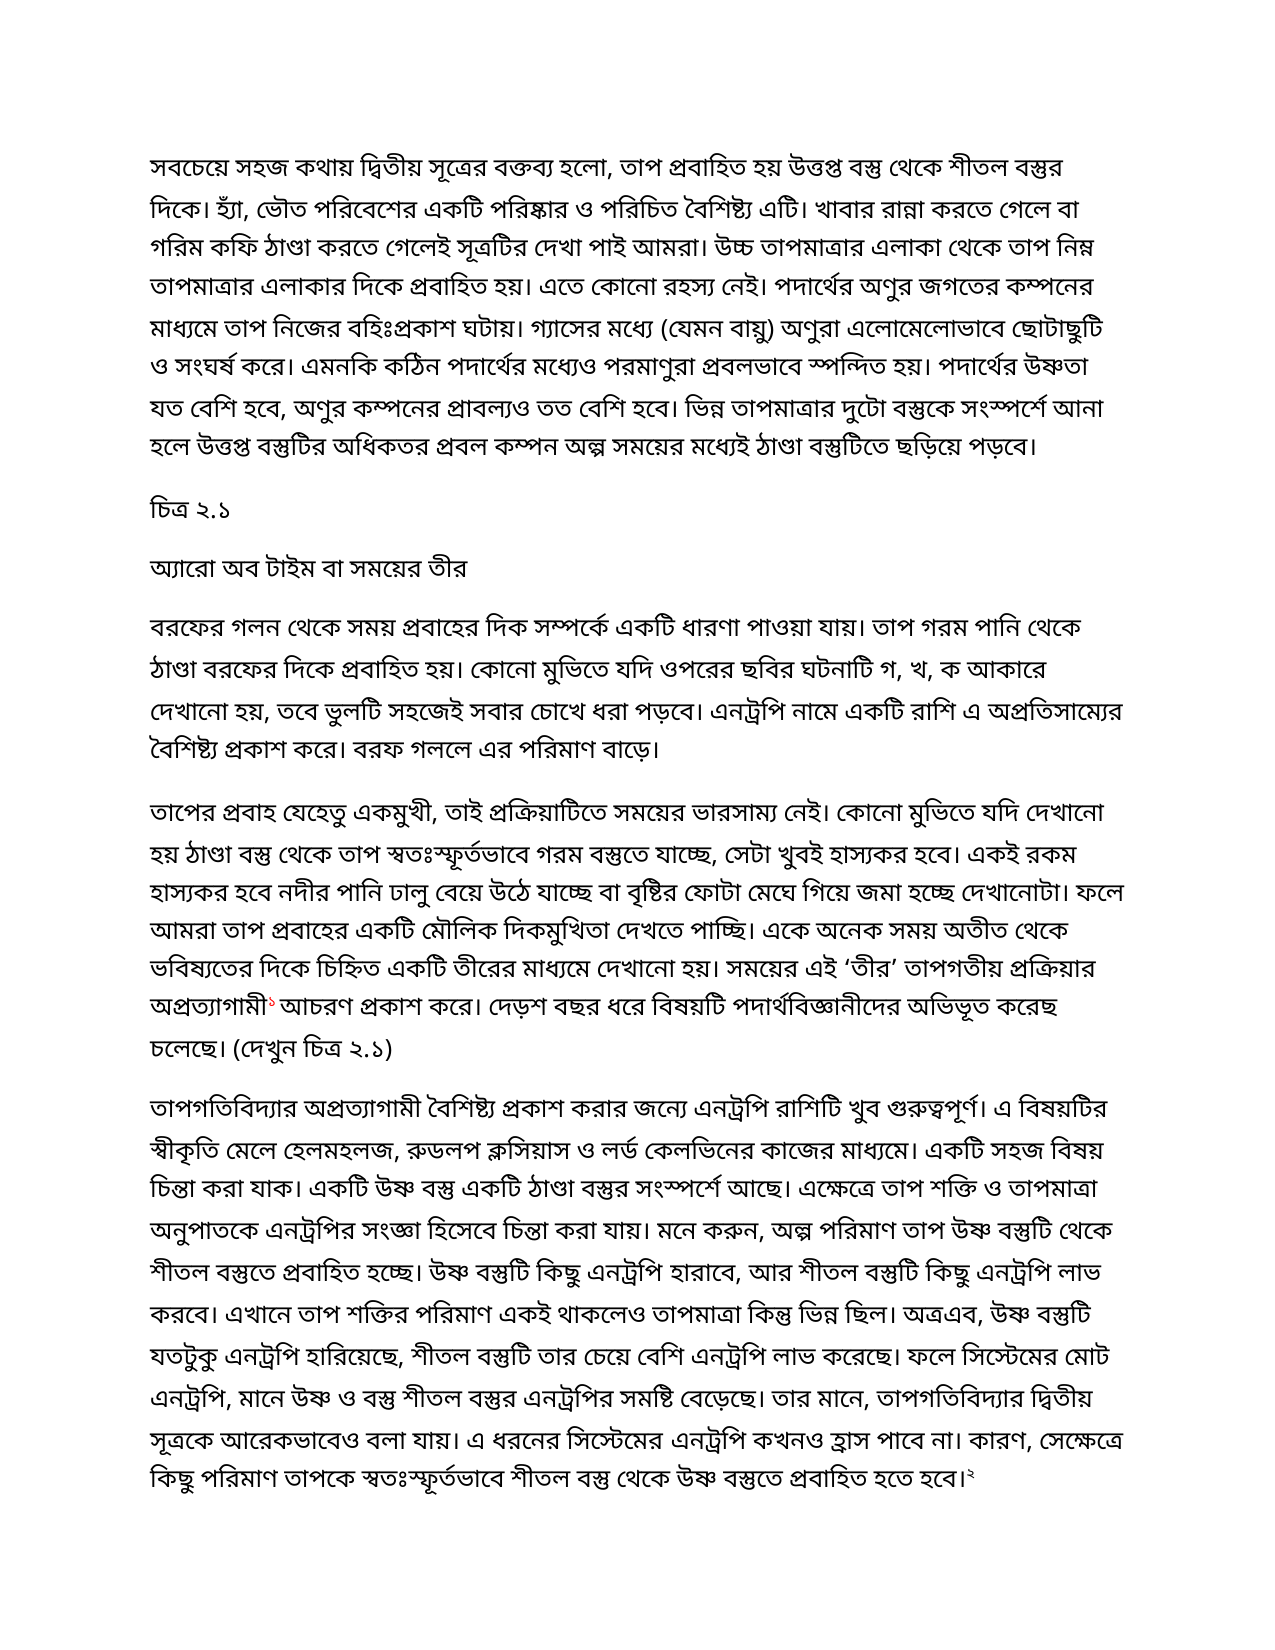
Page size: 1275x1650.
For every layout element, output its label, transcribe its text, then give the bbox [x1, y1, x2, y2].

text তাপের প্রবাহ যেহেতু একমুখী, তাই প্রক্রিয়াটিতে সময়ের ভারসাম্য নেই। কোনো মুভিতে যদি দেখানো হয় ঠাণ্ডা বস্তু থেকে তাপ স্বতঃস্ফূর্তভাবে গরম বস্তুতে যাচ্ছে, সেটা খুবই হাস্যকর হবে। একই রকম হাস্যকর হবে নদীর পানি ঢালু বেয়ে উঠে যাচ্ছে বা বৃষ্টির ফোটা মেঘে গিয়ে জমা হচ্ছে দেখানোটা। ফলে আমরা তাপ প্রবাহের একটি মৌলিক দিকমুখিতা দেখতে পাচ্ছি। একে অনেক সময় অতীত থেকে ভবিষ্যতের দিকে চিহ্নিত একটি তীরের মাধ্যমে দেখানো হয়। সময়ের এই ‘তীর’ তাপগতীয় প্রক্রিয়ার অপ্রত্যাগামী১ আচরণ প্রকাশ করে। দেড়শ বছর ধরে বিষয়টি পদার্থবিজ্ঞানীদের অভিভূত করেছ চলেছে। (দেখুন চিত্র ২.১) [150, 795, 1125, 1068]
text সবচেয়ে সহজ কথায় দ্বিতীয় সূত্রের বক্তব্য হলো, তাপ প্রবাহিত হয় উত্তপ্ত বস্তু থেকে শীতল বস্তুর দিকে। হ্যাঁ, ভৌত পরিবেশের একটি পরিষ্কার ও পরিচিত বৈশিষ্ট্য এটি। খাবার রান্না করতে গেলে বা গরিম কফি ঠাণ্ডা করতে গেলেই সূত্রটির দেখা পাই আমরা। উচ্চ তাপমাত্রার এলাকা থেকে তাপ নিম্ন তাপমাত্রার এলাকার দিকে প্রবাহিত হয়। এতে কোনো রহস্য নেই। পদার্থের অণুর জগতের কম্পনের মাধ্যমে তাপ নিজের বহিঃপ্রকাশ ঘটায়। গ্যাসের মধ্যে (যেমন বায়ু) অণুরা এলোমেলোভাবে ছোটাছুটি ও সংঘর্ষ করে। এমনকি কঠিন পদার্থের মধ্যেও পরমাণুরা প্রবলভাবে স্পন্দিত হয়। পদার্থের উষ্ণতা যত বেশি হবে, অণুর কম্পনের প্রাবল্যও তত বেশি হবে। ভিন্ন তাপমাত্রার দুটো বস্তুকে সংস্পর্শে আনা হলে উত্তপ্ত বস্তুটির অধিকতর প্রবল কম্পন অল্প সময়ের মধ্যেই ঠাণ্ডা বস্তুটিতে ছড়িয়ে পড়বে। [150, 150, 1125, 466]
text তাপগতিবিদ্যার অপ্রত্যাগামী বৈশিষ্ট্য প্রকাশ করার জন্যে এনট্রপি রাশিটি খুব গুরুত্বপূর্ণ। এ বিষয়টির স্বীকৃতি মেলে হেলমহলজ, রুডলপ ক্লসিয়াস ও লর্ড কেলভিনের কাজের মাধ্যমে। একটি সহজ বিষয় চিন্তা করা যাক। একটি উষ্ণ বস্তু একটি ঠাণ্ডা বস্তুর সংস্পর্শে আছে। এক্ষেত্রে তাপ শক্তি ও তাপমাত্রা অনুপাতকে এনট্রপির সংজ্ঞা হিসেবে চিন্তা করা যায়। মনে করুন, অল্প পরিমাণ তাপ উষ্ণ বস্তুটি থেকে শীতল বস্তুতে প্রবাহিত হচ্ছে। উষ্ণ বস্তুটি কিছু এনট্রপি হারাবে, আর শীতল বস্তুটি কিছু এনট্রপি লাভ করবে। এখানে তাপ শক্তির পরিমাণ একই থাকলেও তাপমাত্রা কিন্তু ভিন্ন ছিল। অত্রএব, উষ্ণ বস্তুটি যতটুকু এনট্রপি হারিয়েছে, শীতল বস্তুটি তার চেয়ে বেশি এনট্রপি লাভ করেছে। ফলে সিস্টেমের মোট এনট্রপি, মানে উষ্ণ ও বস্তু শীতল বস্তুর এনট্রপির সমষ্টি বেড়েছে। তার মানে, তাপগতিবিদ্যার দ্বিতীয় সূত্রকে আরেকভাবেও বলা যায়। এ ধরনের সিস্টেমের এনট্রপি কখনও হ্রাস পাবে না। কারণ, সেক্ষেত্রে কিছু পরিমাণ তাপকে স্বতঃস্ফূর্তভাবে শীতল বস্তু থেকে উষ্ণ বস্তুতে প্রবাহিত হতে হবে।২ [150, 1094, 1125, 1498]
text বরফের গলন থেকে সময় প্রবাহের দিক সম্পর্কে একটি ধারণা পাওয়া যায়। তাপ গরম পানি থেকে ঠাণ্ডা বরফের দিকে প্রবাহিত হয়। কোনো মুভিতে যদি ওপরের ছবির ঘটনাটি গ, খ, ক আকারে দেখানো হয়, তবে ভুলটি সহজেই সবার চোখে ধরা পড়বে। এনট্রপি নামে একটি রাশি এ অপ্রতিসাম্যের বৈশিষ্ট্য প্রকাশ করে। বরফ গললে এর পরিমাণ বাড়ে। [150, 614, 1125, 769]
text অ্যারো অব টাইম বা সময়ের তীর [150, 555, 1125, 588]
text চিত্র ২.১ [150, 491, 1125, 528]
